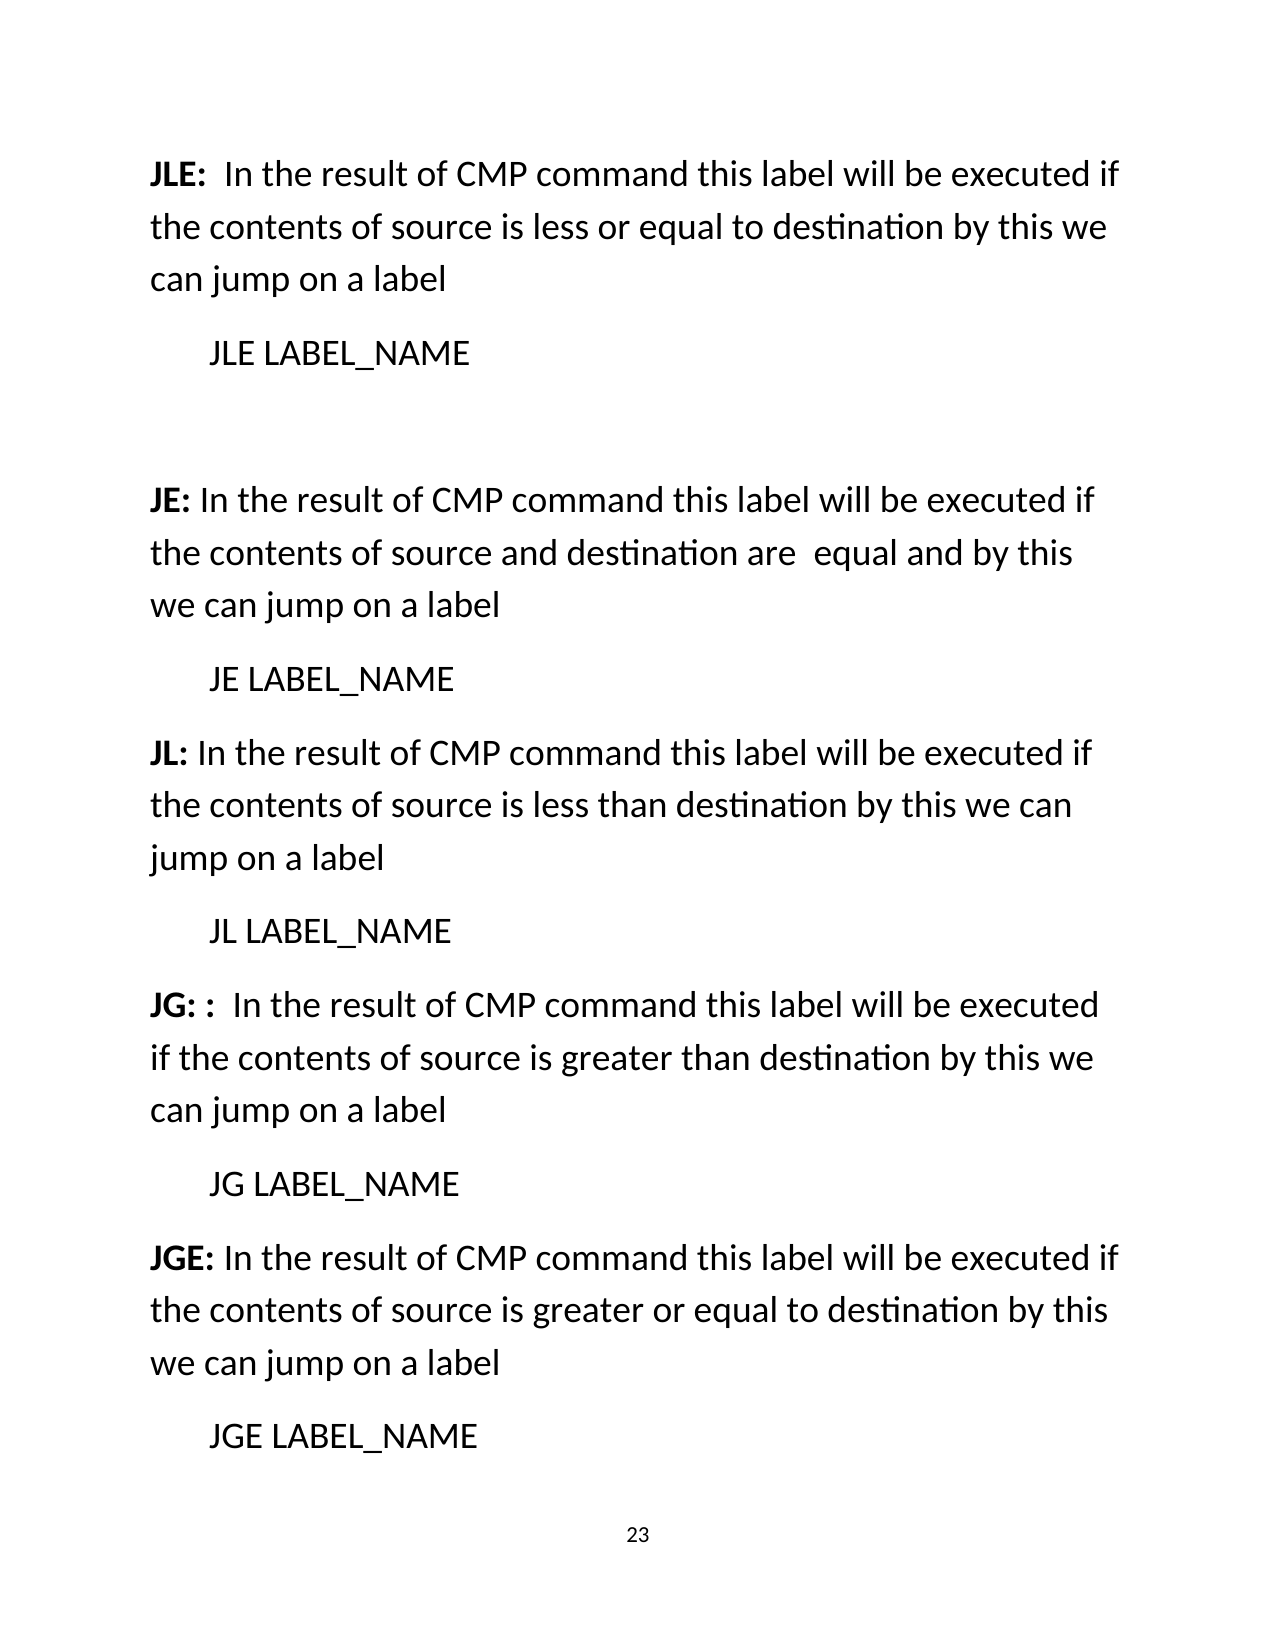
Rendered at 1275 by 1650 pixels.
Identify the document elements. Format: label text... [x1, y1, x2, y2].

text JL LABEL_NAME [150, 907, 1125, 953]
text JGE: In the result of CMP command this label will be executed if the contents of source is greater or equal to destination by this we can jump on a label [150, 1233, 1125, 1385]
text JLE LABEL_NAME [150, 329, 1125, 375]
text JL: In the result of CMP command this label will be executed if the contents of source is less than destination by this we can jump on a label [150, 728, 1125, 880]
text JLE: In the result of CMP command this label will be executed if the contents of source is less or equal to destination by this we can jump on a label [150, 150, 1125, 301]
text JG: : In the result of CMP command this label will be executed if the contents of source is greater than destination by this we can jump on a label [150, 981, 1125, 1132]
text JE LABEL_NAME [150, 655, 1125, 701]
text JG LABEL_NAME [150, 1160, 1125, 1206]
text JE: In the result of CMP command this label will be executed if the contents of source and destination are equal and by this we can jump on a label [150, 476, 1125, 627]
text JGE LABEL_NAME [150, 1412, 1125, 1458]
